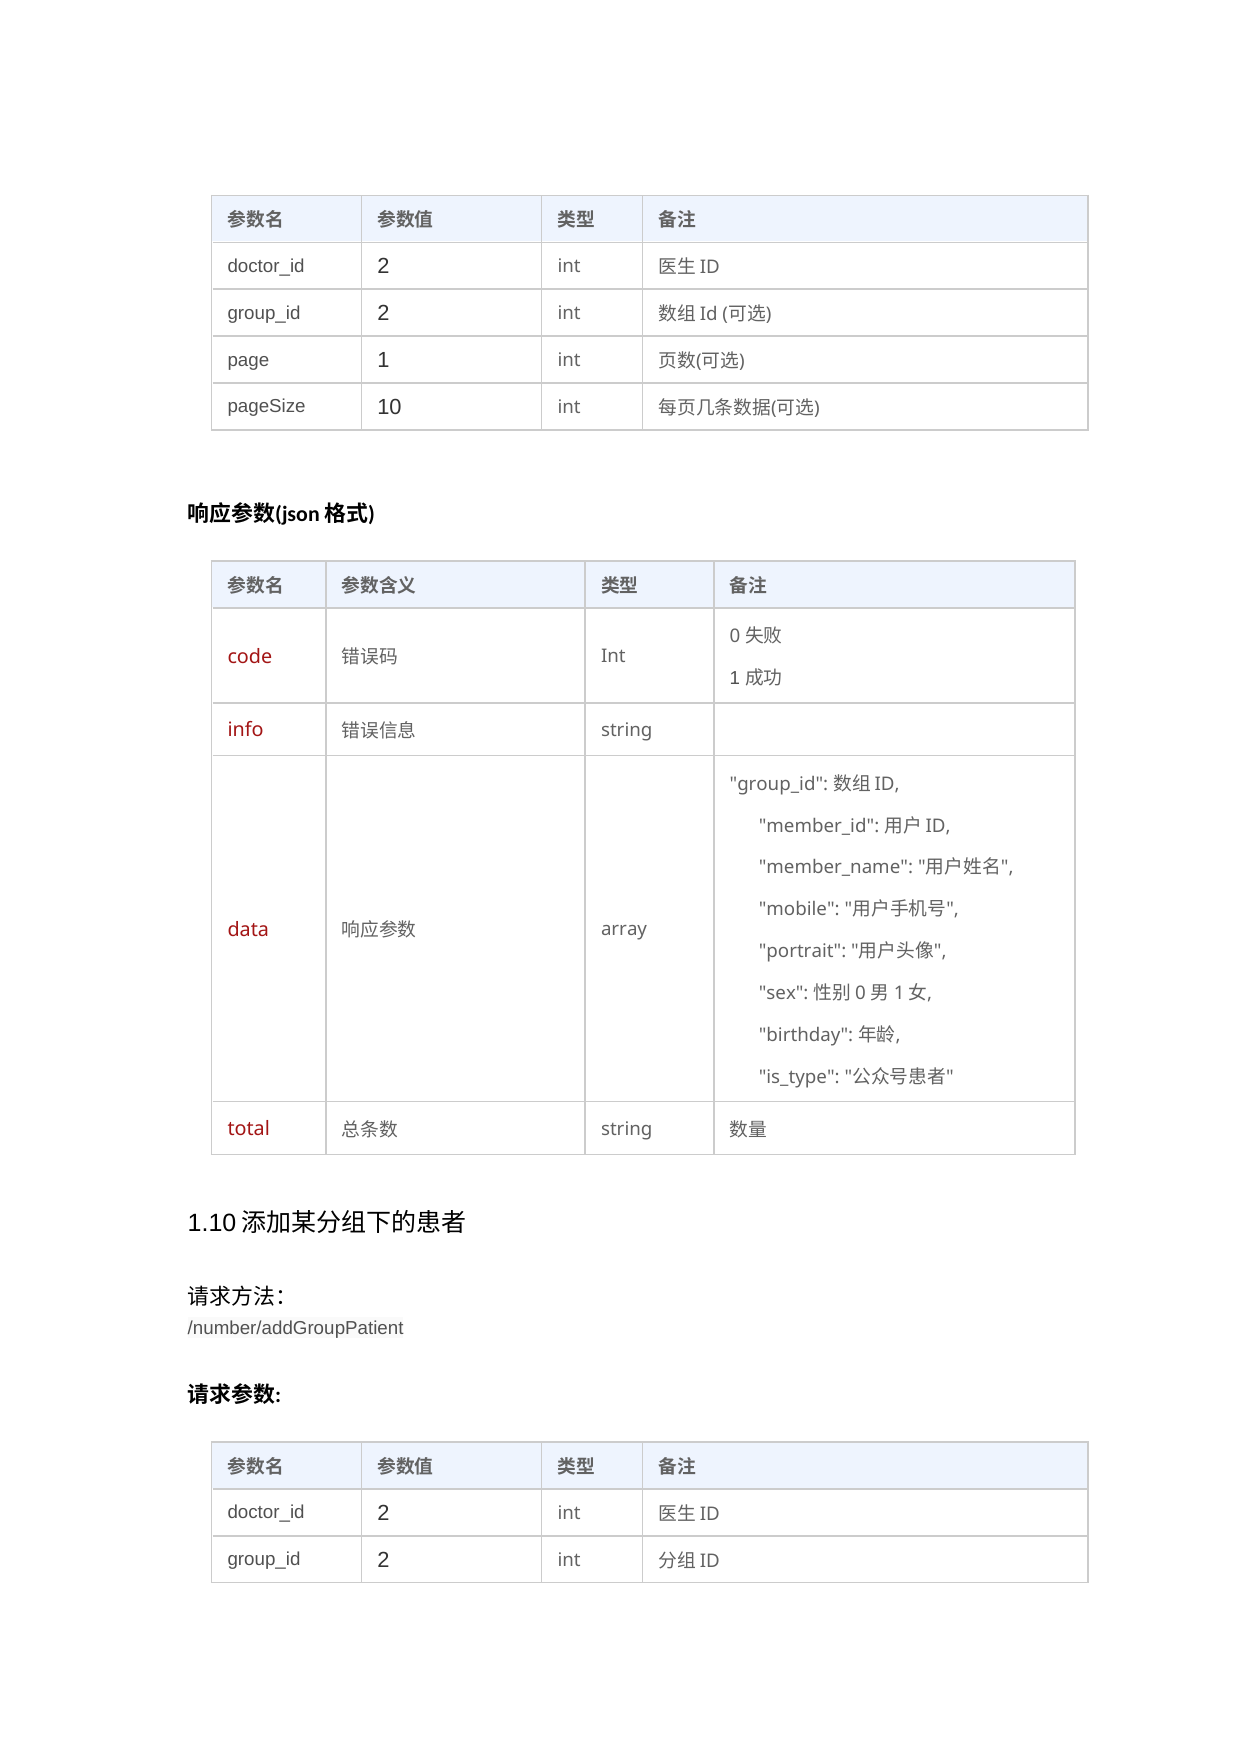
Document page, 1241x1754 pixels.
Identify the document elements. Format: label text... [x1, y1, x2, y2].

text 请求参数: [187, 1376, 1053, 1409]
table_cell 总条数 [327, 1102, 584, 1153]
table_cell 10 [362, 384, 541, 429]
text 请求方法： [187, 1279, 1053, 1311]
table_cell Int [586, 609, 713, 702]
table_header 类型 [542, 1443, 642, 1488]
table_cell 医生ID [643, 243, 1087, 288]
text 响应参数(json格式) [187, 495, 1053, 528]
table_cell code [212, 608, 325, 702]
table_cell int [542, 1537, 642, 1582]
table_cell int [542, 1490, 642, 1535]
table_cell data [212, 756, 325, 1101]
table_cell doctor_id [212, 243, 361, 288]
table_header 参数名 [212, 196, 361, 241]
table_header 参数值 [362, 196, 541, 241]
table_cell 2 [362, 1537, 541, 1582]
table_cell 2 [362, 243, 541, 288]
table_cell 每页几条数据(可选) [643, 384, 1087, 429]
table_cell [715, 704, 1074, 755]
table_cell 数组Id (可选) [643, 290, 1087, 335]
text /number/addGroupPatient [187, 1311, 1053, 1344]
subtitle 1.10添加某分组下的患者 [187, 1188, 1053, 1253]
table_cell 医生ID [643, 1490, 1087, 1535]
table_header 类型 [586, 562, 713, 607]
table_header 类型 [542, 196, 642, 241]
table_cell 页数(可选) [643, 337, 1087, 382]
table_cell 2 [362, 1490, 541, 1535]
table_cell 分组ID [643, 1537, 1087, 1582]
table_cell 响应参数 [327, 756, 584, 1101]
table_cell 数量 [715, 1102, 1074, 1153]
table_cell 0 失败 1 成功 [715, 609, 1074, 702]
table_cell total [212, 1102, 325, 1153]
table_cell 1 [362, 337, 541, 382]
table_cell int [542, 384, 642, 429]
table_header 备注 [643, 196, 1087, 241]
table_cell group_id [212, 289, 361, 335]
table_cell 2 [362, 290, 541, 335]
table_header 参数名 [212, 562, 325, 607]
table_cell int [542, 243, 642, 288]
table_cell group_id [212, 1536, 361, 1582]
table_cell info [212, 703, 325, 755]
table_header 备注 [715, 562, 1074, 607]
table_header 参数名 [212, 1443, 361, 1488]
table_header 备注 [643, 1443, 1087, 1488]
table_header 参数含义 [327, 562, 584, 607]
table_cell int [542, 337, 642, 382]
table_cell string [586, 1102, 713, 1153]
table_cell 错误码 [327, 609, 584, 702]
table_cell 错误信息 [327, 704, 584, 755]
table_cell int [542, 290, 642, 335]
table_cell page [212, 336, 361, 382]
table_cell string [586, 704, 713, 755]
table_cell pageSize [212, 383, 361, 429]
table_cell doctor_id [212, 1489, 361, 1535]
table_cell "group_id": 数组ID, "member_id": 用户ID, "member_name": "用户姓名", "mobile": "用户手机号", "portrait": "用户头像", "sex": 性别 0 男 1女, "birthday": 年龄, "is_type": "公众号患者" [715, 756, 1074, 1101]
table_header 参数值 [362, 1443, 541, 1488]
table_cell array [586, 756, 713, 1101]
